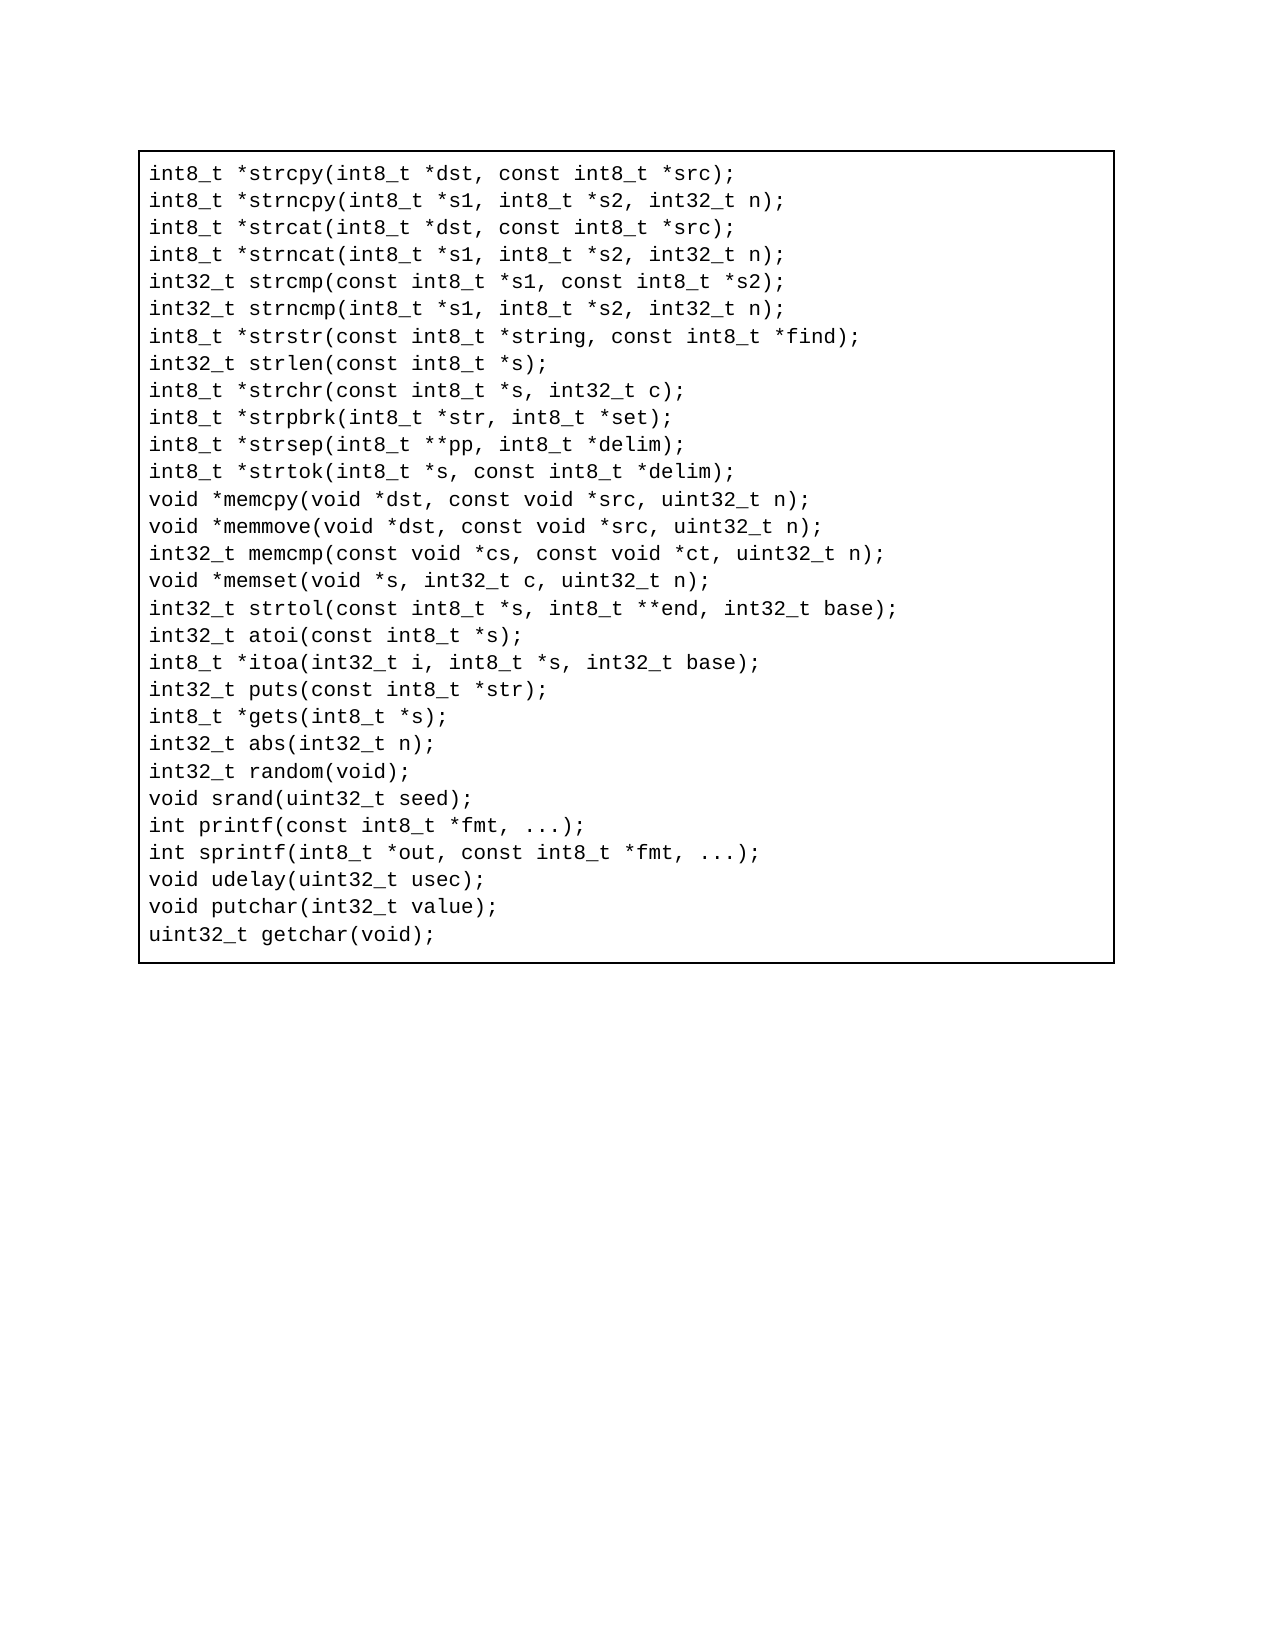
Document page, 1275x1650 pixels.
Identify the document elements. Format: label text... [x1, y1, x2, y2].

table_header int8_t *strcpy(int8_t *dst, const int8_t *src); int8_t *strncpy(int8_t *s1, int8_t *s2, int32_t n); int8_t *strcat(int8_t *dst, const int8_t *src); int8_t *strncat(int8_t *s1, int8_t *s2, int32_t n); int32_t strcmp(const int8_t *s1, const int8_t *s2); int32_t strncmp(int8_t *s1, int8_t *s2, int32_t n); int8_t *strstr(const int8_t *string, const int8_t *find); int32_t strlen(const int8_t *s); int8_t *strchr(const int8_t *s, int32_t c); int8_t *strpbrk(int8_t *str, int8_t *set); int8_t *strsep(int8_t **pp, int8_t *delim); int8_t *strtok(int8_t *s, const int8_t *delim); void *memcpy(void *dst, const void *src, uint32_t n); void *memmove(void *dst, const void *src, uint32_t n); int32_t memcmp(const void *cs, const void *ct, uint32_t n); void *memset(void *s, int32_t c, uint32_t n); int32_t strtol(const int8_t *s, int8_t **end, int32_t base); int32_t atoi(const int8_t *s); int8_t *itoa(int32_t i, int8_t *s, int32_t base); int32_t puts(const int8_t *str); int8_t *gets(int8_t *s); int32_t abs(int32_t n); int32_t random(void); void srand(uint32_t seed); int printf(const int8_t *fmt, ...); int sprintf(int8_t *out, const int8_t *fmt, ...); void udelay(uint32_t usec); void putchar(int32_t value); uint32_t getchar(void); [140, 152, 1113, 962]
